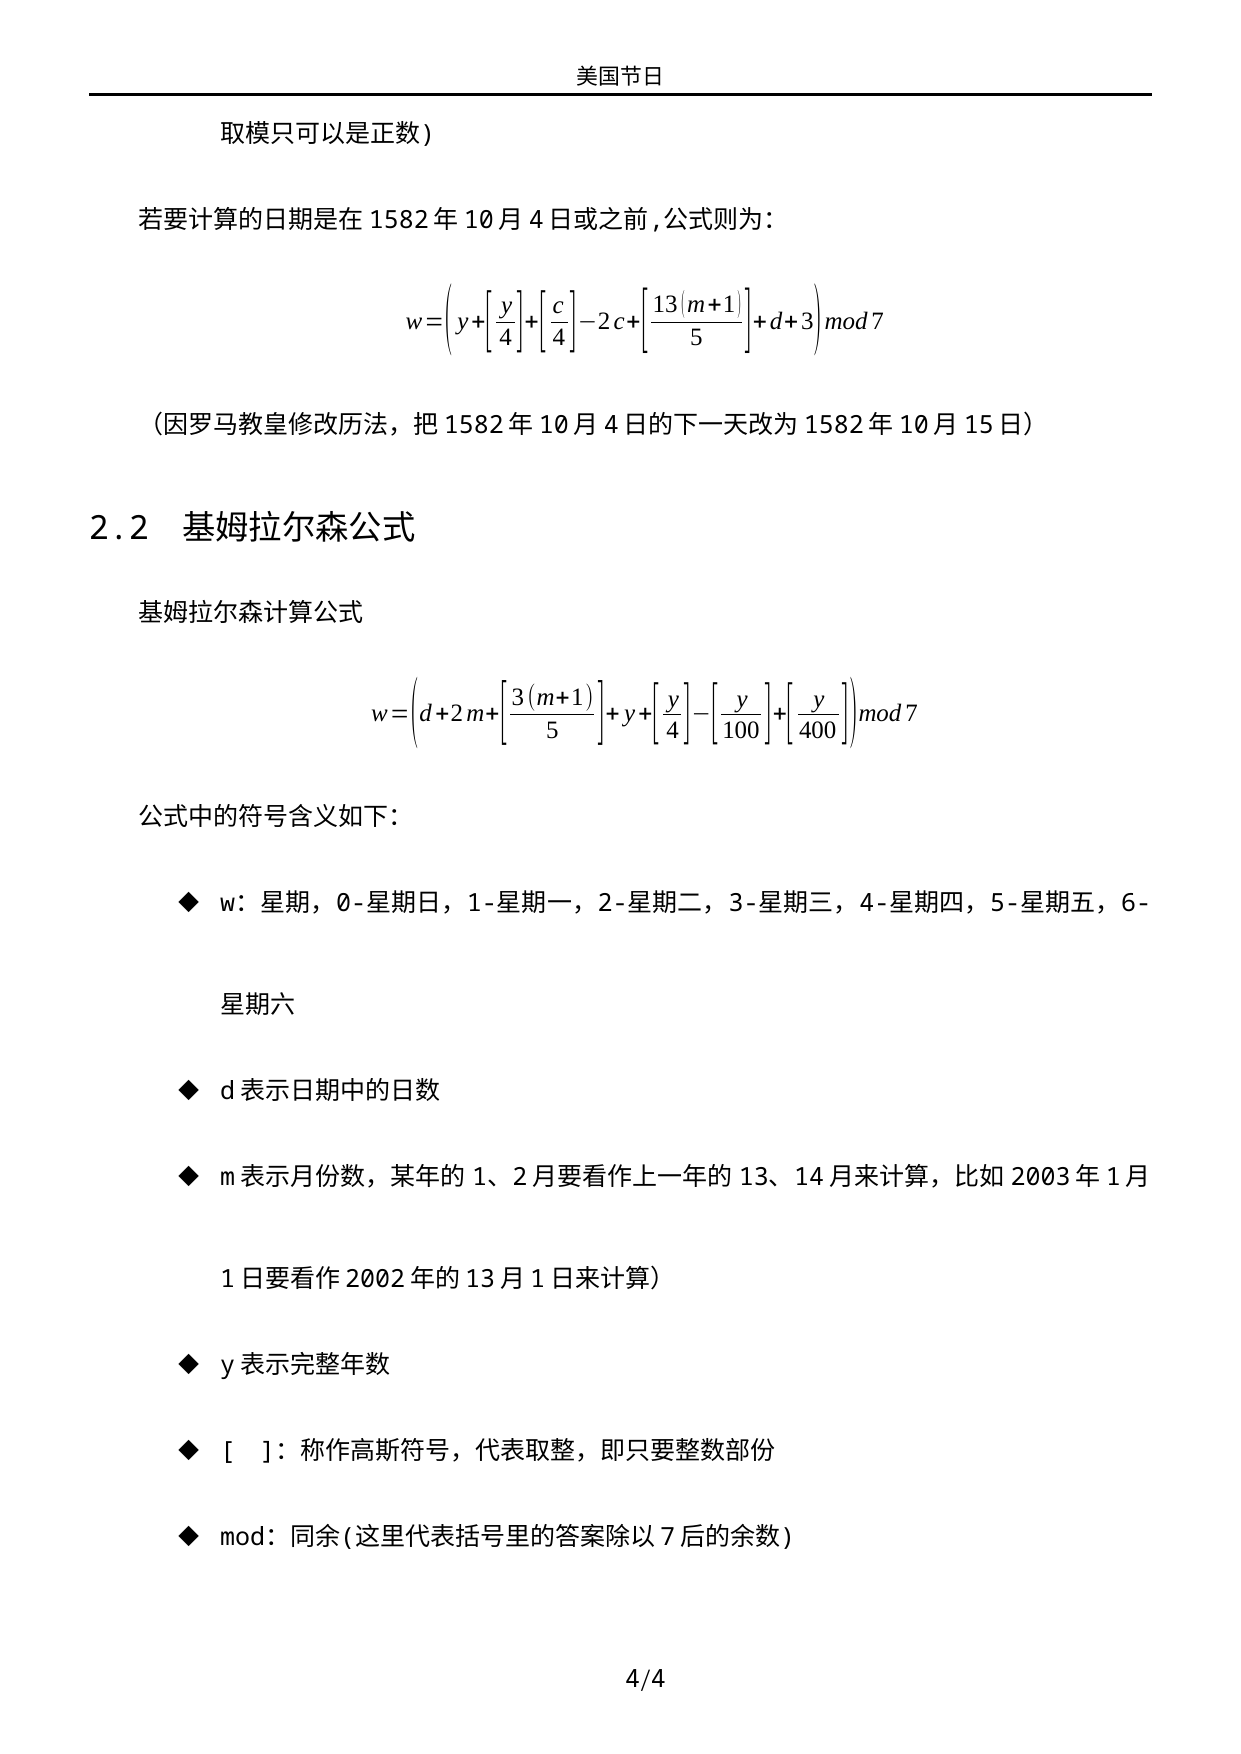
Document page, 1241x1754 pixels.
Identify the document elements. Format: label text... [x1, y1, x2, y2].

text 基姆拉尔森计算公式 [89, 576, 1152, 644]
subtitle 2.2 基姆拉尔森公式 [89, 491, 1152, 559]
text 若要计算的日期是在1582年10月4日或之前,公式则为： [89, 183, 1152, 251]
text （因罗马教皇修改历法，把1582年10月4日的下一天改为1582年10月15日） [89, 388, 1152, 456]
list [ ]：称作高斯符号，代表取整，即只要整数部份 [176, 1415, 1152, 1483]
list d表示日期中的日数 [176, 1055, 1152, 1123]
list m表示月份数，某年的1、2月要看作上一年的13、14月来计算，比如2003年1月1日要看作2002年的13月1日来计算） [176, 1141, 1152, 1311]
list mod：‎‎同余‎(这里代表括号里的答案除以7后的余数) [176, 1501, 1152, 1569]
list mod：‎‎同余‎(这里代表括号里的答案除以7后的余数)(请注意前面是负数取模的情况，取模只可以是正数) [176, 97, 1152, 165]
list w：星期，0-星期日，1-星期一，2-星期二，3-星期三，4-星期四，5-星期五，6-星期六 [176, 867, 1152, 1037]
text 公式中的符号含义如下： [89, 781, 1152, 849]
list y表示完整年数 [176, 1329, 1152, 1397]
